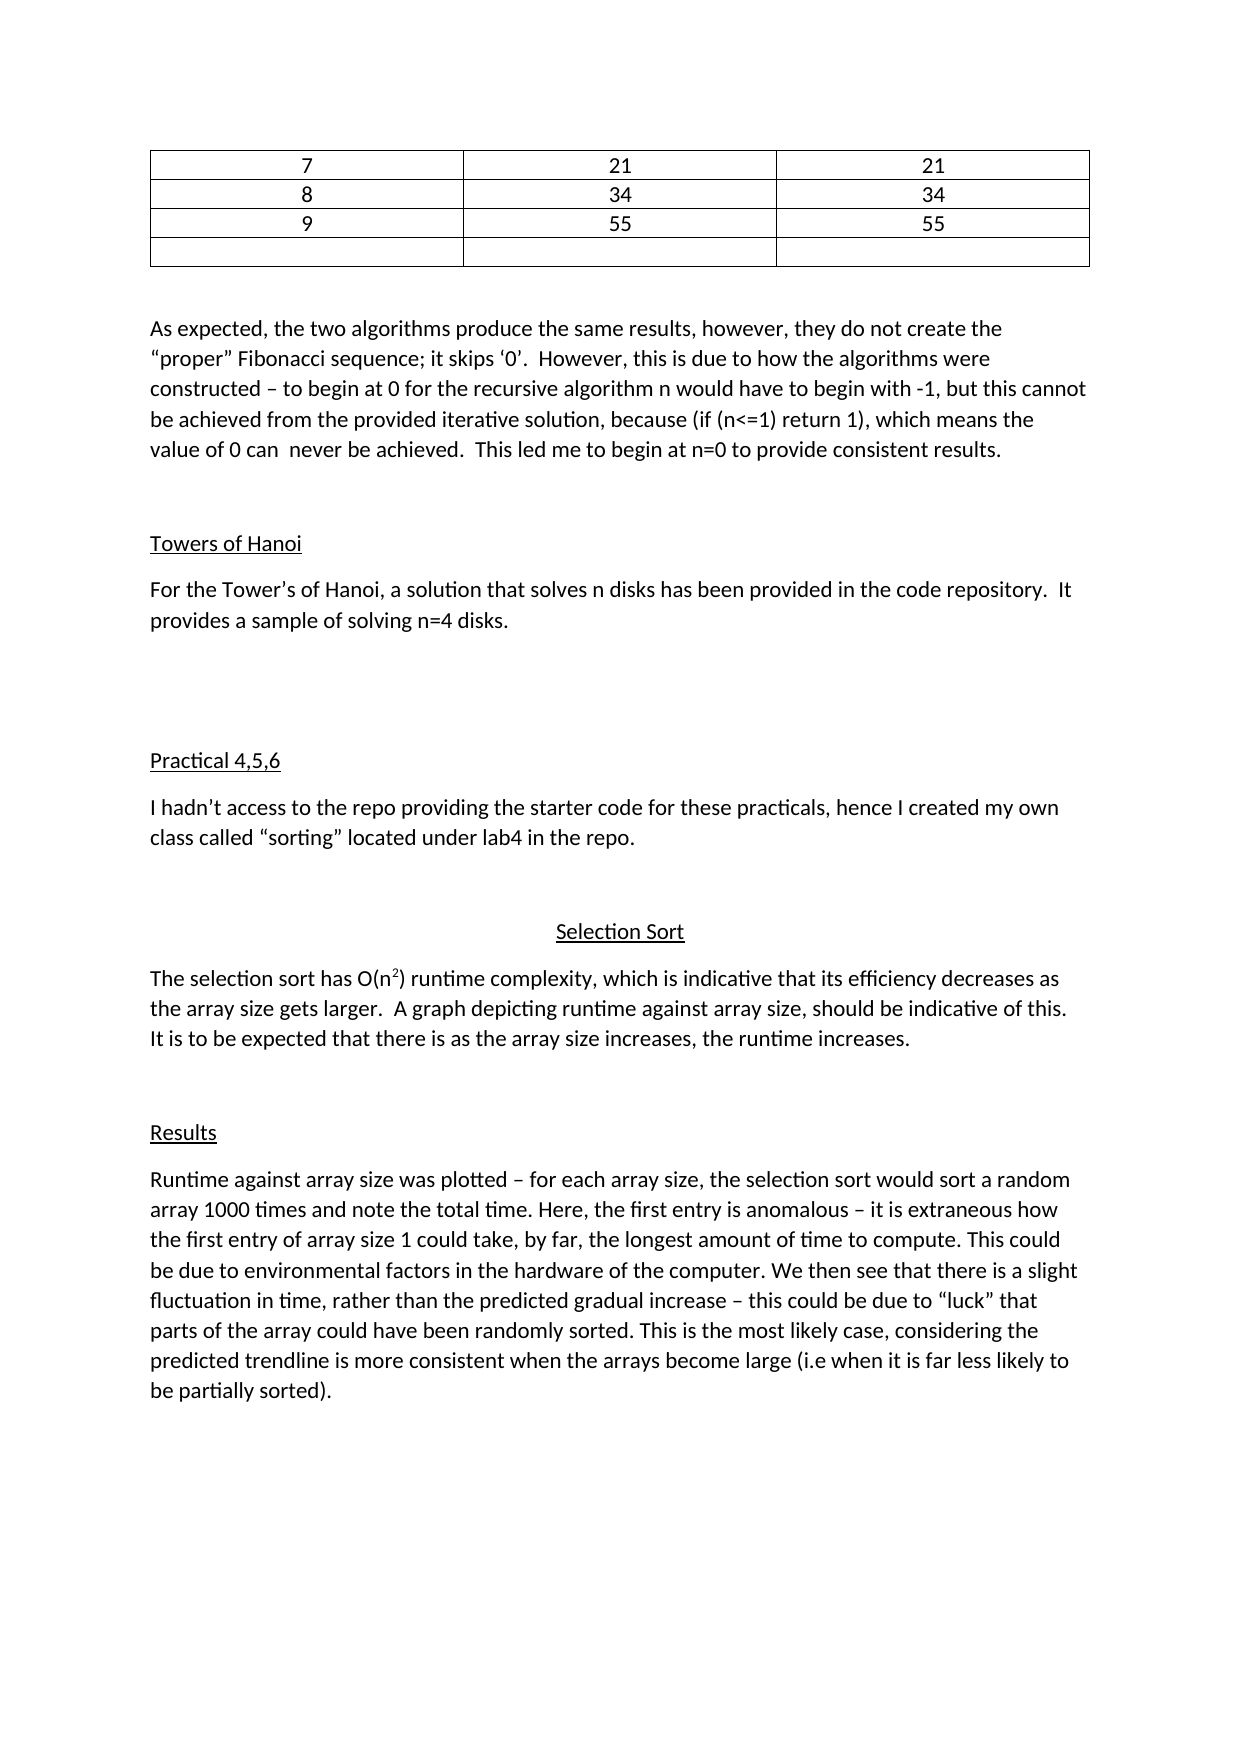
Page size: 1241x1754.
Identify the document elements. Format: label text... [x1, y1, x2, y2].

table_cell 34 [464, 180, 776, 208]
table_cell 34 [777, 180, 1089, 208]
table_cell 9 [151, 209, 463, 237]
table_cell 55 [777, 209, 1089, 237]
text The selection sort has O(n2) runtime complexity, which is indicative that its efficiency decreases as the array size gets larger. A graph depicting runtime against array size, should be indicative of this. It is to be expected that there is as the array size increases, the runtime increases. [150, 964, 1090, 1053]
table_cell [777, 238, 1089, 266]
table_cell 7 [151, 151, 463, 179]
text Results [150, 1118, 1090, 1146]
text As expected, the two algorithms produce the same results, however, they do not create the “proper” Fibonacci sequence; it skips ‘0’. However, this is due to how the algorithms were constructed – to begin at 0 for the recursive algorithm n would have to begin with -1, but this cannot be achieved from the provided iterative solution, because (if (n<=1) return 1), which means the value of 0 can never be achieved. This led me to begin at n=0 to provide consistent results. [150, 314, 1090, 463]
text Towers of Hanoi [150, 529, 1090, 557]
table_cell [151, 238, 463, 266]
table_cell [464, 238, 776, 266]
text Practical 4,5,6 [150, 746, 1090, 774]
table_cell 8 [151, 180, 463, 208]
table_cell 21 [464, 151, 776, 179]
text Runtime against array size was plotted – for each array size, the selection sort would sort a random array 1000 times and note the total time. Here, the first entry is anomalous – it is extraneous how the first entry of array size 1 could take, by far, the longest amount of time to compute. This could be due to environmental factors in the hardware of the computer. We then see that there is a slight fluctuation in time, rather than the predicted gradual increase – this could be due to “luck” that parts of the array could have been randomly sorted. This is the most likely case, considering the predicted trendline is more consistent when the arrays become large (i.e when it is far less likely to be partially sorted). [150, 1165, 1090, 1405]
table_cell 21 [777, 151, 1089, 179]
text Selection Sort [150, 917, 1090, 945]
text For the Tower’s of Hanoi, a solution that solves n disks has been provided in the code repository. It provides a sample of solving n=4 disks. [150, 576, 1090, 634]
text I hadn’t access to the repo providing the starter code for these practicals, hence I created my own class called “sorting” located under lab4 in the repo. [150, 793, 1090, 852]
table_cell 55 [464, 209, 776, 237]
